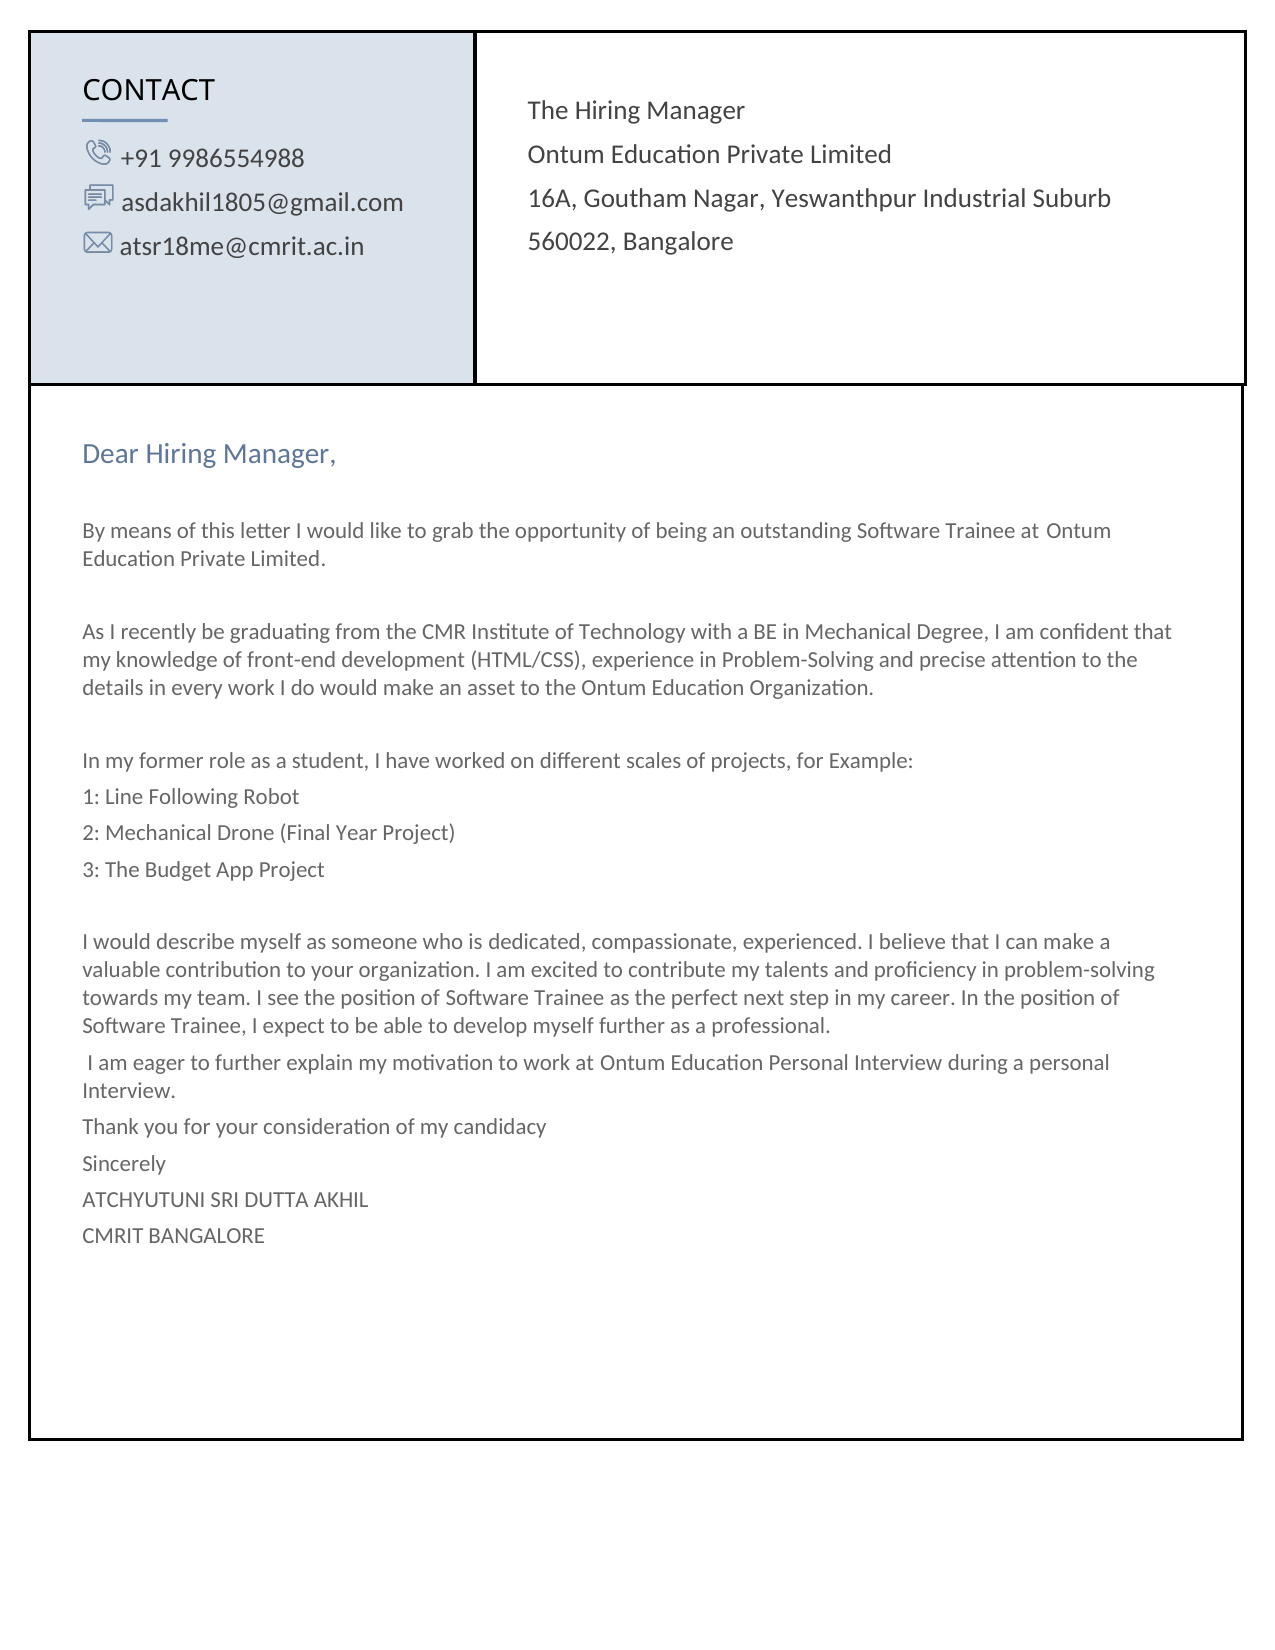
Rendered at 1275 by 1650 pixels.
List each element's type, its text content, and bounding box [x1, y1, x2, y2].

table_cell Hiring Manager, By means of this letter I would like to grab the opportunity of being an outstanding Software Trainee at ​‌Ontum Education Private Limited‍‎​. As I recently be graduating from the CMR Institute of Technology with a BE in Mechanical Degree, I am confident that my knowledge of front-end development (HTML/CSS), experience in Problem-Solving and precise attention to the details in every work I do would make an asset to the Ontum Education Organization. In my former role as a student, I have worked on different scales of projects, for Example: 1: Line Following Robot 2: Mechanical Drone (Final Year Project) 3: The Budget App Project I would describe myself as someone who is ​‌‍dedic‍‎​ated, compassionate, experienced. I believe that I can make a valuable contribution to your organization. I am excited to contribute my talents and proficiency in problem-solving towards my team. I see the position of ​‌‍Software Trainee‍‎​ as the perfect next step in my career. In the position of Software Trainee, I expect to be able to develop myself further as a professional. I am eager to further explain my motivation to work at ​‌Ontum Education Personal Interview‍‎​ during a personal Interview. Thank you for your consideration of my candidacy Sincerely ATCHYUTUNI SRI DUTTA AKHIL CMRIT BANGALORE [31, 386, 1241, 1438]
picture [82, 137, 115, 168]
table_cell +91 9986554988 asdakhil1805@gmail.com atsr18me@cmrit.ac.in [31, 33, 473, 383]
picture [82, 229, 114, 256]
picture [82, 180, 115, 212]
table_cell The Hiring Manager Ontum Education Private Limited 16A, Goutham Nagar, Yeswanthpur Industrial Suburb 560022, Bangalore [477, 33, 1244, 383]
